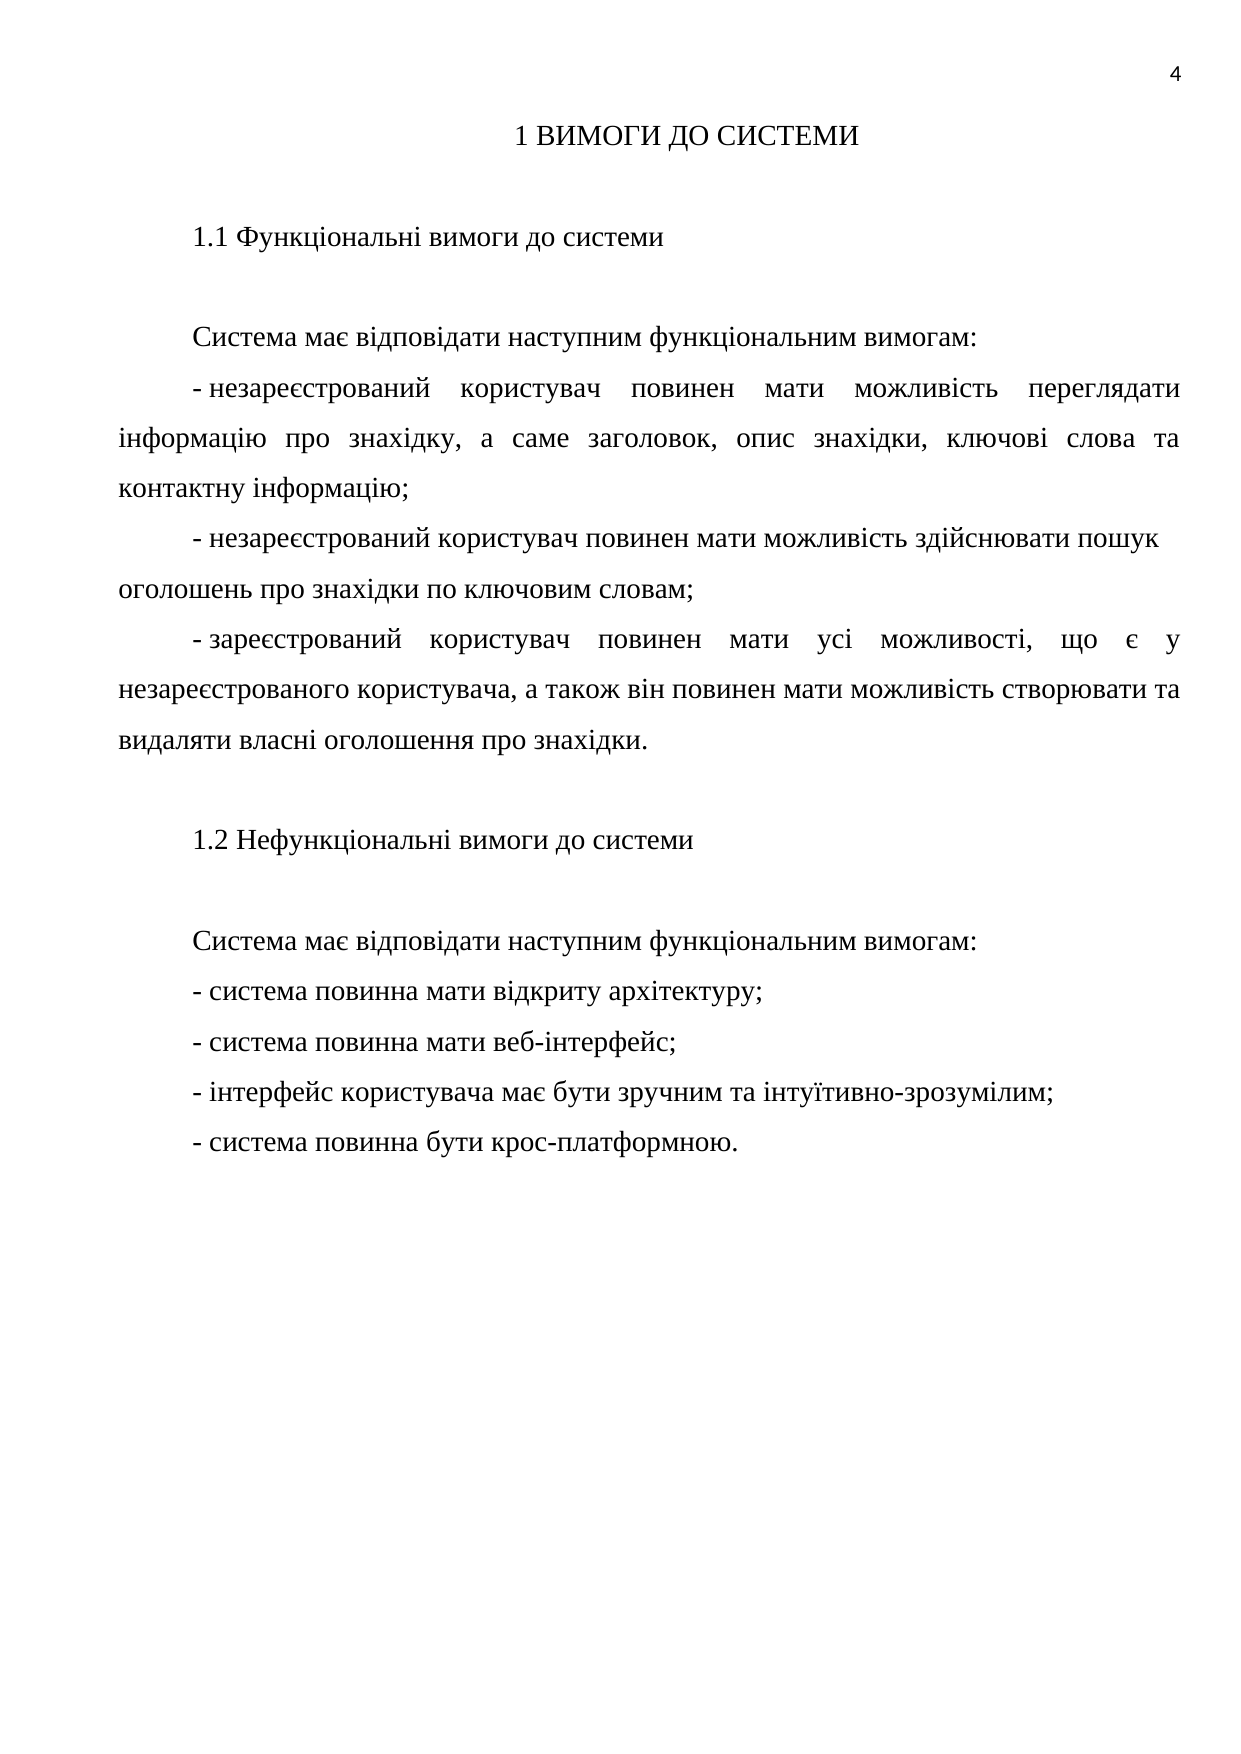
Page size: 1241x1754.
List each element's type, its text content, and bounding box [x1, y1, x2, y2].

text - інтерфейс користувача має бути зручним та інтуїтивно-зрозумілим; [118, 1074, 1181, 1108]
text - зареєстрований користувач повинен мати усі можливості, що є у незареєстрованого користувача, а також він повинен мати можливість створювати та видаляти власні оголошення про знахідки. [118, 621, 1181, 755]
subtitle 1.2 Нефункціональні вимоги до системи [118, 822, 1181, 856]
subtitle 1.1 Функціональні вимоги до системи [118, 219, 1181, 252]
text - система повинна бути крос-платформною. [118, 1124, 1181, 1158]
text Система має відповідати наступним функціональним вимогам: [118, 319, 1181, 353]
text оголошень про знахідки по ключовим словам; [118, 571, 1181, 604]
text - незареєстрований користувач повинен мати можливість здійснювати пошук [118, 521, 1181, 554]
text Система має відповідати наступним функціональним вимогам: [118, 923, 1181, 957]
subtitle 1 ВИМОГИ ДО СИСТЕМИ [118, 118, 1181, 152]
text - система повинна мати відкриту архітектуру; [118, 973, 1181, 1007]
text - система повинна мати веб-інтерфейс; [118, 1024, 1181, 1057]
text - незареєстрований користувач повинен мати можливість переглядати інформацію про знахідку, а саме заголовок, опис знахідки, ключові слова та контактну інформацію; [118, 370, 1181, 504]
